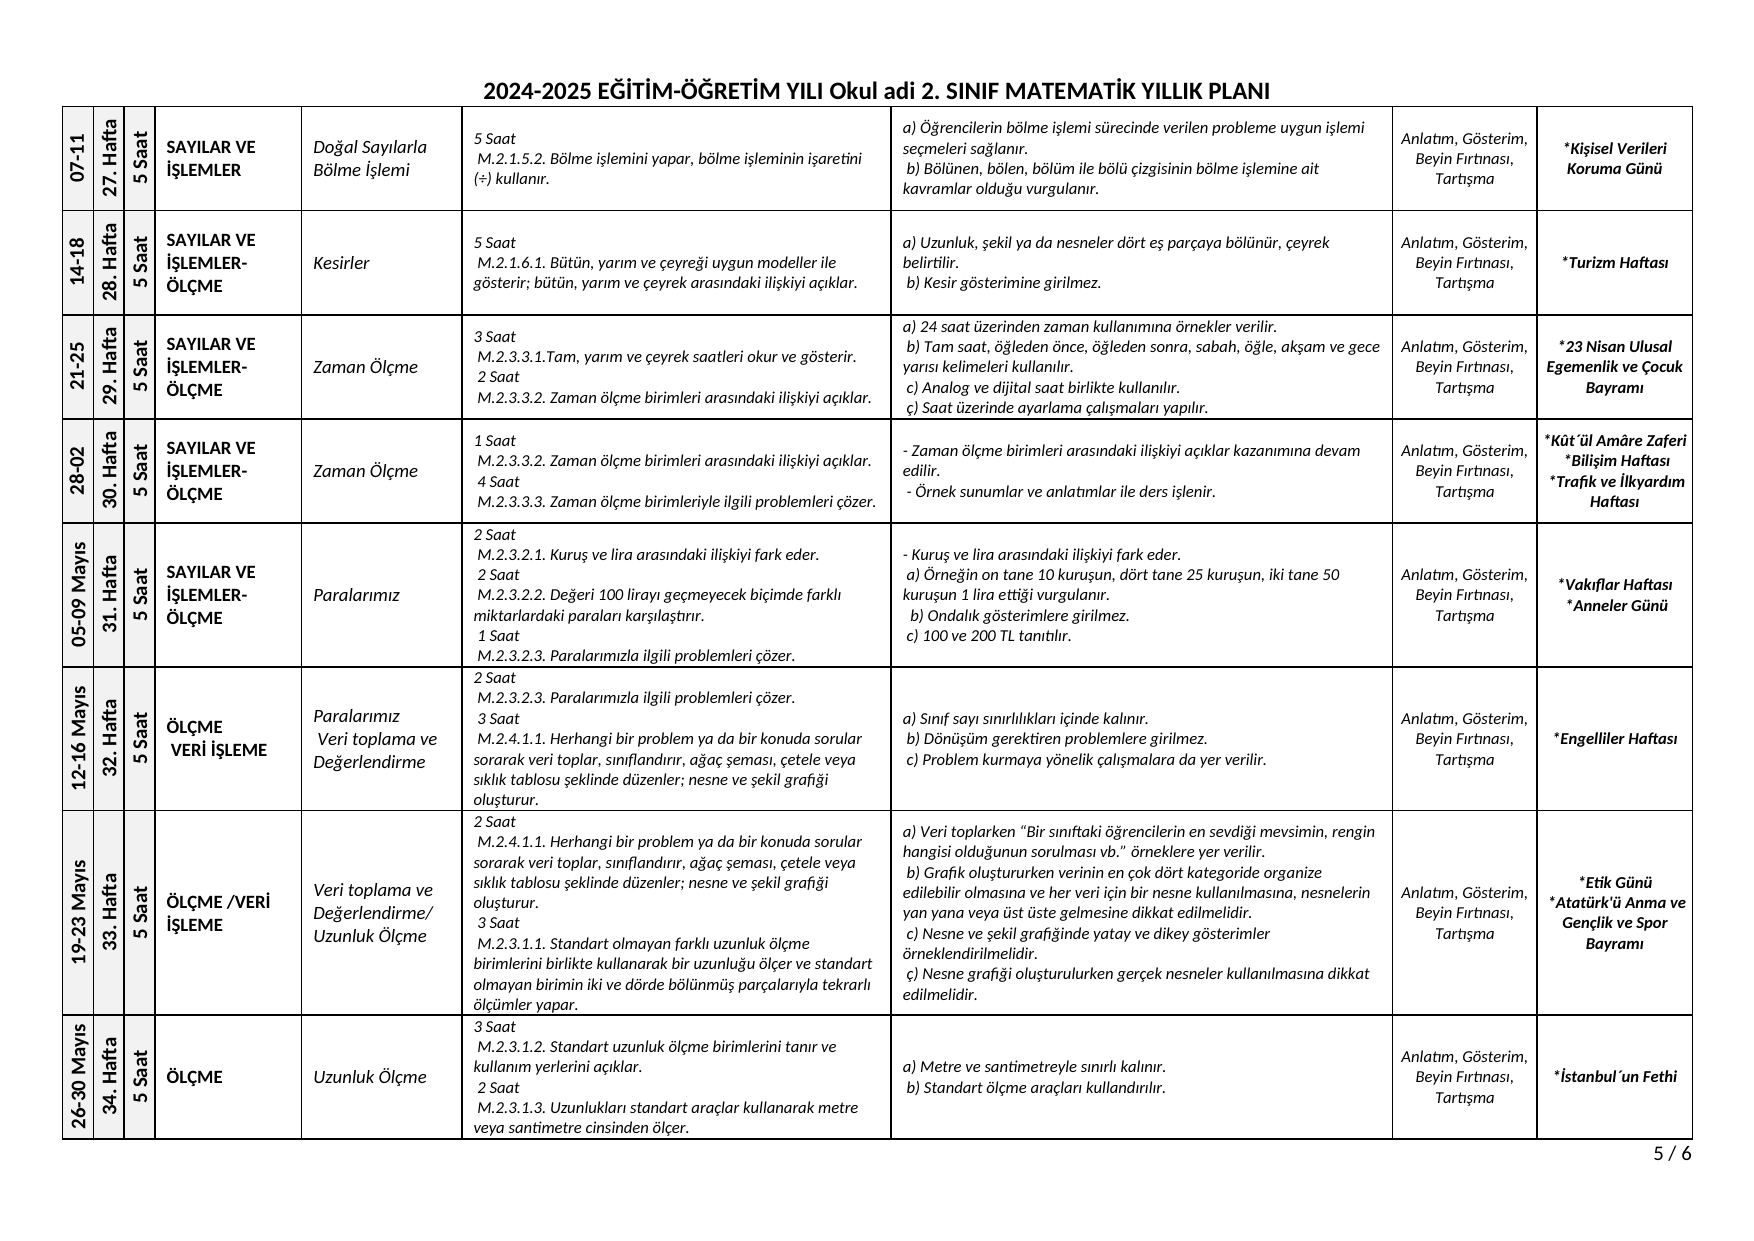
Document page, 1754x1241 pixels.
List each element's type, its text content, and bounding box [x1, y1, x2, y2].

table_cell *Engelliler Haftası [1538, 668, 1692, 810]
table_cell 2 Saat M.2.3.2.3. Paralarımızla ilgili problemleri çözer. 3 Saat M.2.4.1.1. Herhangi bir problem ya da bir konuda sorular sorarak veri toplar, sınıflandırır, ağaç şeması, çetele veya sıklık tablosu şeklinde düzenler; nesne ve şekil grafiği oluşturur. [463, 668, 890, 810]
table_cell a) Veri toplarken “Bir sınıftaki öğrencilerin en sevdiği mevsimin, rengin hangisi olduğunun sorulması vb.” örneklere yer verilir. b) Grafik oluştururken verinin en çok dört kategoride organize edilebilir olmasına ve her veri için bir nesne kullanılmasına, nesnelerin yan yana veya üst üste gelmesine dikkat edilmelidir. c) Nesne ve şekil grafiğinde yatay ve dikey gösterimler örneklendirilmelidir. ç) Nesne grafiği oluşturulurken gerçek nesneler kullanılmasına dikkat edilmelidir. [892, 811, 1392, 1014]
table_cell 5 Saat [125, 1016, 154, 1138]
table_cell *Vakıflar Haftası *Anneler Günü [1538, 524, 1692, 666]
table_cell Anlatım, Gösterim, Beyin Fırtınası, Tartışma [1393, 316, 1536, 418]
table_cell Anlatım, Gösterim, Beyin Fırtınası, Tartışma [1393, 811, 1536, 1014]
table_cell 5 Saat [125, 668, 154, 810]
table_cell 07-11 Nisan [63, 107, 93, 210]
table_cell 34. Hafta [94, 1016, 123, 1138]
table_cell Doğal Sayılarla Bölme İşlemi [302, 107, 461, 210]
table_cell 5 Saat M.2.1.6.1. Bütün, yarım ve çeyreği uygun modeller ile gösterir; bütün, yarım ve çeyrek arasındaki ilişkiyi açıklar. [463, 211, 890, 314]
table_cell ÖLÇME VERİ İŞLEME [156, 668, 301, 810]
table_cell Zaman Ölçme [302, 420, 461, 522]
table_cell 5 Saat [125, 811, 154, 1014]
table_cell 2 Saat M.2.3.2.1. Kuruş ve lira arasındaki ilişkiyi fark eder. 2 Saat M.2.3.2.2. Değeri 100 lirayı geçmeyecek biçimde farklı miktarlardaki paraları karşılaştırır. 1 Saat M.2.3.2.3. Paralarımızla ilgili problemleri çözer. [516, 524, 890, 666]
table_cell SAYILAR VE İŞLEMLER-ÖLÇME [156, 524, 301, 666]
table_cell Paralarımız [302, 524, 461, 666]
table_cell a) Uzunluk, şekil ya da nesneler dört eş parçaya bölünür, çeyrek belirtilir. b) Kesir gösterimine girilmez. [892, 211, 1392, 314]
table_cell 3 Saat M.2.3.3.1.Tam, yarım ve çeyrek saatleri okur ve gösterir. 2 Saat M.2.3.3.2. Zaman ölçme birimleri arasındaki ilişkiyi açıklar. [463, 316, 890, 418]
table_cell 5 Saat [125, 524, 154, 666]
table_cell 31. Hafta [94, 524, 123, 666]
table_cell *23 Nisan Ulusal Egemenlik ve Çocuk Bayramı [1538, 316, 1692, 418]
table_cell 3 Saat M.2.3.1.2. Standart uzunluk ölçme birimlerini tanır ve kullanım yerlerini açıklar. 2 Saat M.2.3.1.3. Uzunlukları standart araçlar kullanarak metre veya santimetre cinsinden ölçer. [463, 1016, 890, 1138]
table_cell a) Metre ve santimetreyle sınırlı kalınır. b) Standart ölçme araçları kullandırılır. [892, 1016, 1392, 1138]
table_cell 33. Hafta [94, 811, 123, 1014]
table_cell Veri toplama ve Değerlendirme/ Uzunluk Ölçme [302, 811, 461, 1014]
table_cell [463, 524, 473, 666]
table_cell 5 Saat [125, 316, 154, 418]
table_cell 12-16 Mayıs [63, 668, 93, 810]
table_cell 28. Hafta [94, 211, 123, 314]
table_cell SAYILAR VE İŞLEMLER-ÖLÇME [156, 420, 301, 522]
table_cell - Zaman ölçme birimleri arasındaki ilişkiyi açıklar kazanımına devam edilir. - Örnek sunumlar ve anlatımlar ile ders işlenir. [892, 420, 1392, 522]
table_cell 14-18 Nisan [63, 211, 93, 314]
table_cell 05-09 Mayıs [63, 524, 93, 666]
table_cell ÖLÇME [156, 1016, 301, 1138]
table_cell 30. Hafta [94, 420, 123, 522]
table_cell Anlatım, Gösterim, Beyin Fırtınası, Tartışma [1393, 211, 1536, 314]
table_cell Anlatım, Gösterim, Beyin Fırtınası, Tartışma [1393, 668, 1536, 810]
table_cell 19-23 Mayıs [63, 811, 93, 1014]
table_cell SAYILAR VE İŞLEMLER-ÖLÇME [156, 316, 301, 418]
table_cell *Turizm Haftası [1538, 211, 1692, 314]
table_cell 28-02 Nisan-Mayıs [63, 420, 93, 522]
table_cell a) 24 saat üzerinden zaman kullanımına örnekler verilir. b) Tam saat, öğleden önce, öğleden sonra, sabah, öğle, akşam ve gece yarısı kelimeleri kullanılır. c) Analog ve dijital saat birlikte kullanılır. ç) Saat üzerinde ayarlama çalışmaları yapılır. [892, 316, 1392, 418]
table_cell SAYILAR VE İŞLEMLER [156, 107, 301, 210]
table_cell Uzunluk Ölçme [302, 1016, 461, 1138]
table_cell Kesirler [302, 211, 461, 314]
table_cell Paralarımız Veri toplama ve Değerlendirme [302, 668, 461, 810]
table_cell *İstanbul´un Fethi [1538, 1016, 1692, 1138]
table_cell Anlatım, Gösterim, Beyin Fırtınası, Tartışma [1393, 420, 1536, 522]
table_cell 2 Saat M.2.4.1.1. Herhangi bir problem ya da bir konuda sorular sorarak veri toplar, sınıflandırır, ağaç şeması, çetele veya sıklık tablosu şeklinde düzenler; nesne ve şekil grafiği oluşturur. 3 Saat M.2.3.1.1. Standart olmayan farklı uzunluk ölçme birimlerini birlikte kullanarak bir uzunluğu ölçer ve standart olmayan birimin iki ve dörde bölünmüş parçalarıyla tekrarlı ölçümler yapar. [463, 811, 890, 1014]
table_cell 5 Saat [125, 211, 154, 314]
table_cell - Kuruş ve lira arasındaki ilişkiyi fark eder. a) Örneğin on tane 10 kuruşun, dört tane 25 kuruşun, iki tane 50 kuruşun 1 lira ettiği vurgulanır. b) Ondalık gösterimlere girilmez. c) 100 ve 200 TL tanıtılır. [892, 524, 1392, 666]
table_cell 5 Saat [125, 420, 154, 522]
table_cell 1 Saat M.2.3.3.2. Zaman ölçme birimleri arasındaki ilişkiyi açıklar. 4 Saat M.2.3.3.3. Zaman ölçme birimleriyle ilgili problemleri çözer. [463, 420, 890, 522]
table_cell Anlatım, Gösterim, Beyin Fırtınası, Tartışma [1393, 1016, 1536, 1138]
table_cell Anlatım, Gösterim, Beyin Fırtınası, Tartışma [1393, 107, 1536, 210]
table_cell Anlatım, Gösterim, Beyin Fırtınası, Tartışma [1393, 524, 1536, 666]
table_cell 32. Hafta [94, 668, 123, 810]
table_cell Zaman Ölçme [302, 316, 461, 418]
table_cell SAYILAR VE İŞLEMLER-ÖLÇME [156, 211, 301, 314]
table_cell ÖLÇME /VERİ İŞLEME [156, 811, 301, 1014]
table_cell *Etik Günü *Atatürk'ü Anma ve Gençlik ve Spor Bayramı [1538, 811, 1692, 1014]
table_cell 27. Hafta [94, 107, 123, 210]
table_cell 5 Saat M.2.1.5.2. Bölme işlemini yapar, bölme işleminin işaretini (÷) kullanır. [463, 107, 890, 210]
table_cell 29. Hafta [94, 316, 123, 418]
table_cell 5 Saat [125, 107, 154, 210]
table_cell a) Sınıf sayı sınırlılıkları içinde kalınır. b) Dönüşüm gerektiren problemlere girilmez. c) Problem kurmaya yönelik çalışmalara da yer verilir. [892, 668, 1392, 810]
table_cell 21-25 Nisan [63, 316, 93, 418]
table_cell *Kişisel Verileri Koruma Günü [1538, 107, 1692, 210]
table_cell *Kût´ül Amâre Zaferi *Bilişim Haftası *Trafik ve İlkyardım Haftası [1538, 420, 1692, 522]
table_cell 26-30 Mayıs [63, 1016, 93, 1138]
table_cell a) Öğrencilerin bölme işlemi sürecinde verilen probleme uygun işlemi seçmeleri sağlanır. b) Bölünen, bölen, bölüm ile bölü çizgisinin bölme işlemine ait kavramlar olduğu vurgulanır. [892, 107, 1392, 210]
